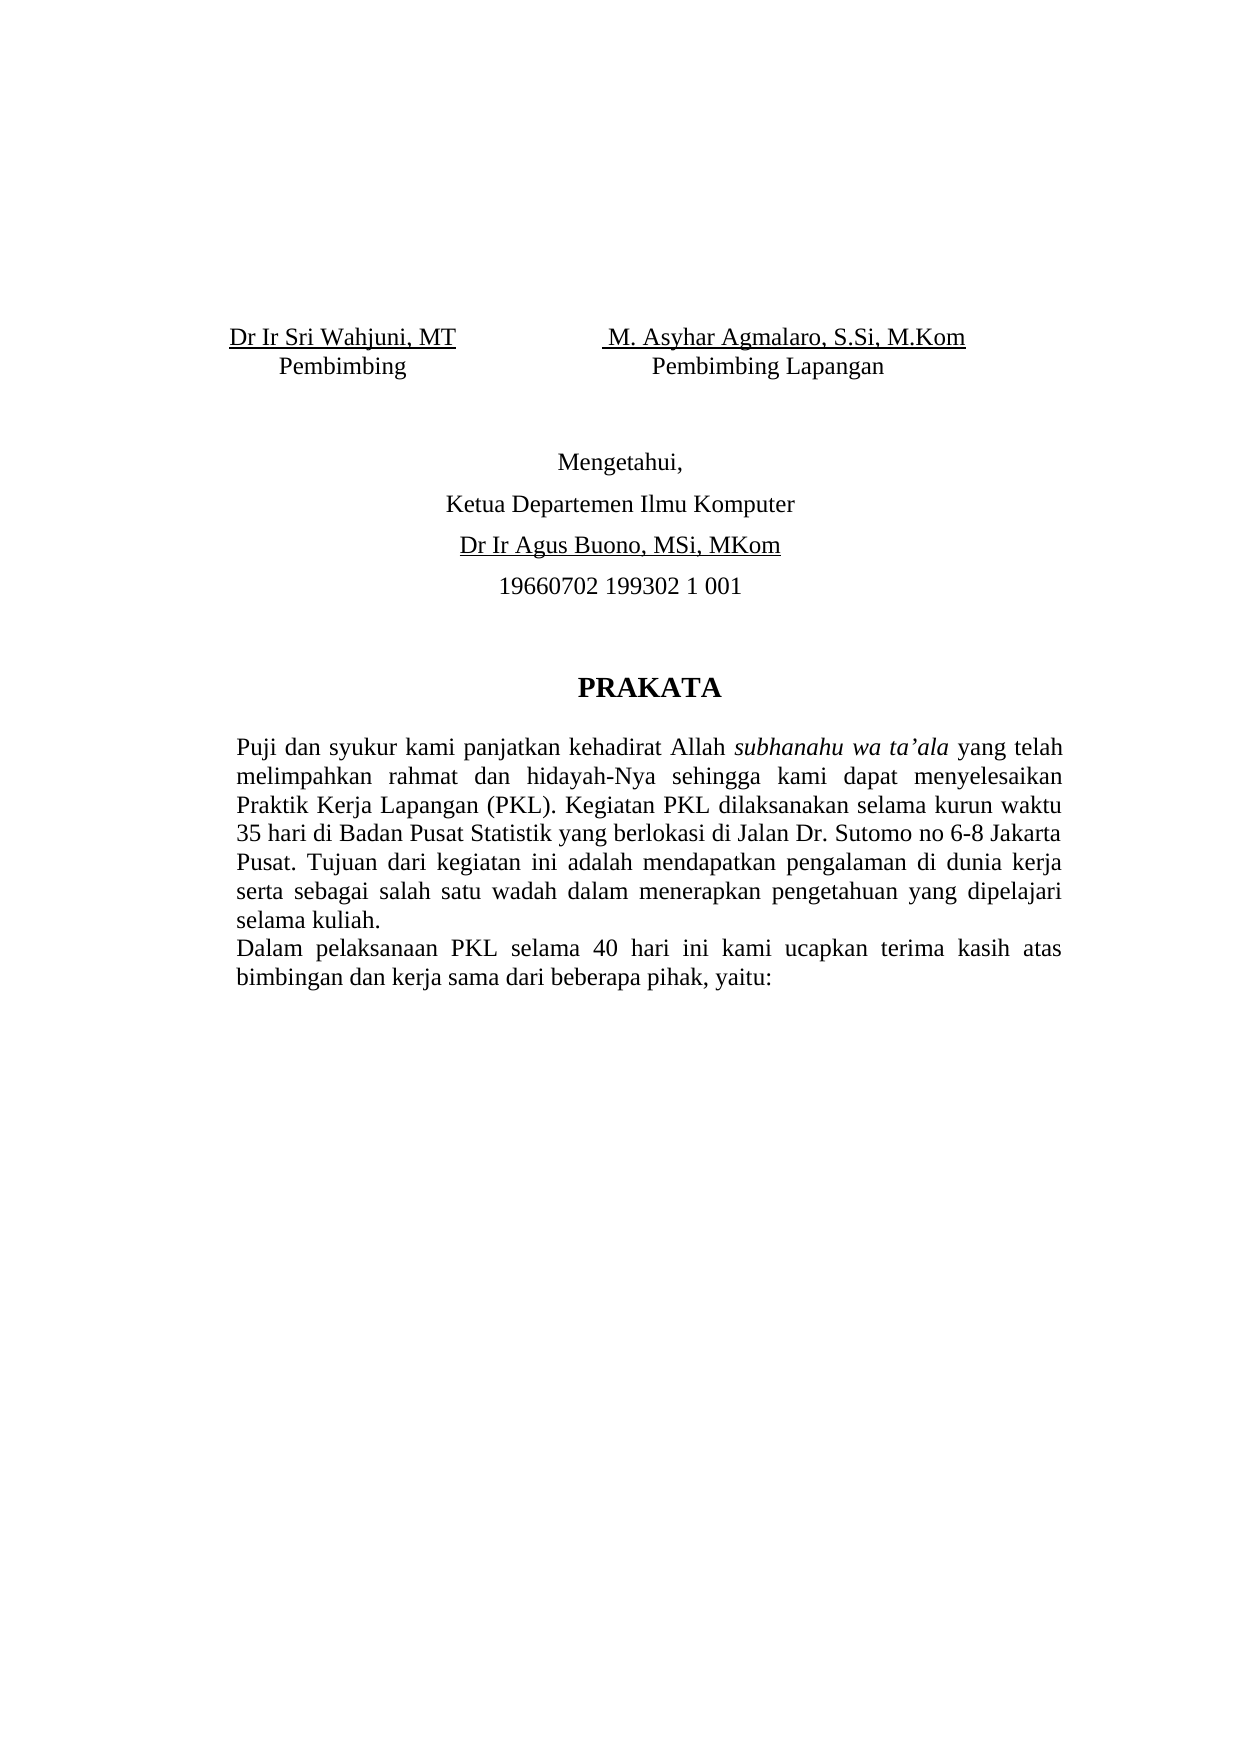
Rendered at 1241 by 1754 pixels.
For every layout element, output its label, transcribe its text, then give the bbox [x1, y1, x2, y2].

text Mengetahui, [177, 447, 1063, 476]
table_header Dr Ir Sri Wahjuni, MT Pembimbing [130, 179, 555, 447]
text 19660702 199302 1 001 [177, 571, 1063, 600]
text Ketua Departemen Ilmu Komputer [177, 489, 1063, 517]
text PRAKATA [236, 670, 1063, 703]
text Puji dan syukur kami panjatkan kehadirat Allah subhanahu wa ta’ala yang telah melimpahkan rahmat dan hidayah-Nya sehingga kami dapat menyelesaikan Praktik Kerja Lapangan (PKL). Kegiatan PKL dilaksanakan selama kurun waktu 35 hari di Badan Pusat Statistik yang berlokasi di Jalan Dr. Sutomo no 6-8 Jakarta Pusat. Tujuan dari kegiatan ini adalah mendapatkan pengalaman di dunia kerja serta sebagai salah satu wadah dalam menerapkan pengetahuan yang dipelajari selama kuliah. [236, 732, 1063, 933]
text Dr Ir Agus Buono, MSi, MKom [177, 530, 1063, 559]
text Dalam pelaksanaan PKL selama 40 hari ini kami ucapkan terima kasih atas bimbingan dan kerja sama dari beberapa pihak, yaitu: [236, 933, 1063, 991]
table_header M. Asyhar Agmalaro, S.Si, M.Kom Pembimbing Lapangan [555, 179, 980, 447]
